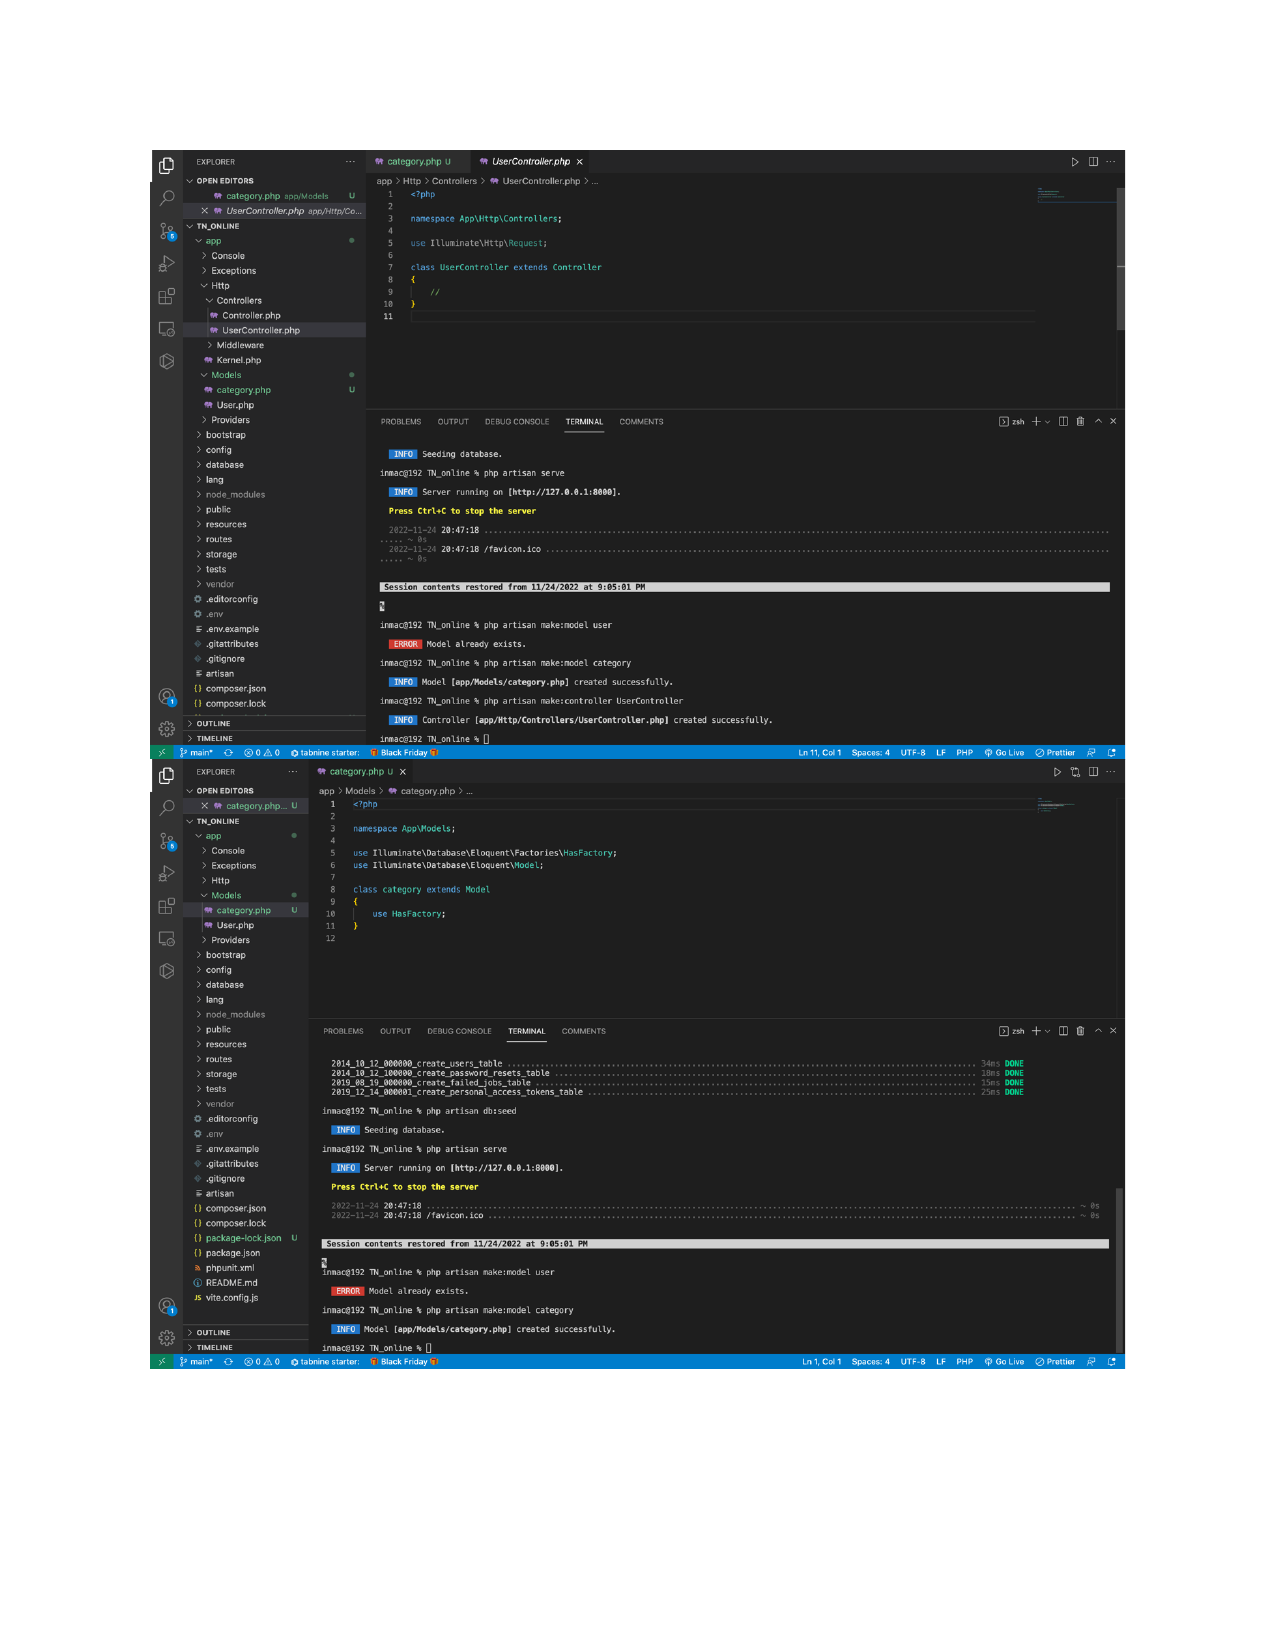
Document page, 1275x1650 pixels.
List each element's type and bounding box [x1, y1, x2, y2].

picture [150, 150, 1125, 1369]
